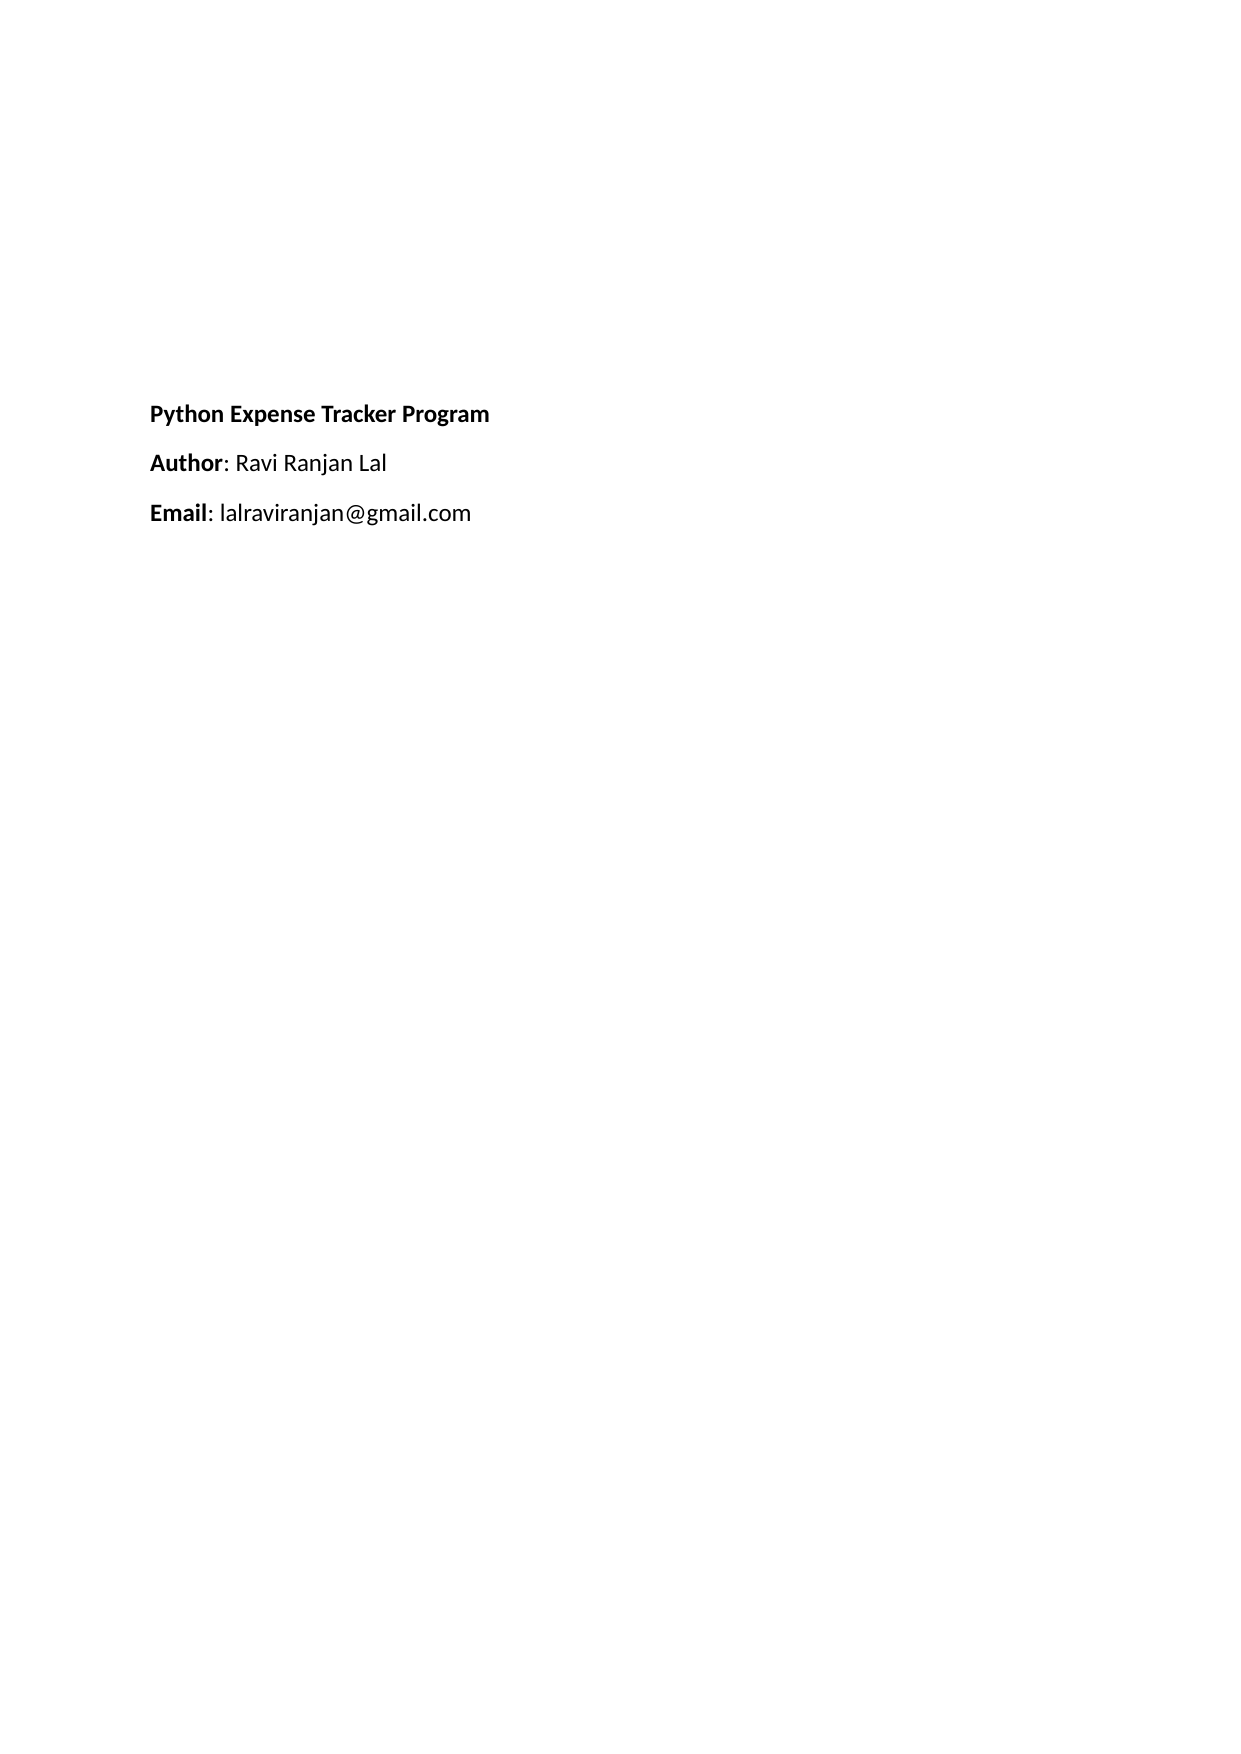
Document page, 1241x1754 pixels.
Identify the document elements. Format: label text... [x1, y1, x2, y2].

text Author: Ravi Ranjan Lal [150, 447, 1090, 478]
text Python Expense Tracker Program [150, 398, 1090, 428]
text Email: lalraviranjan@gmail.com [150, 497, 1090, 528]
